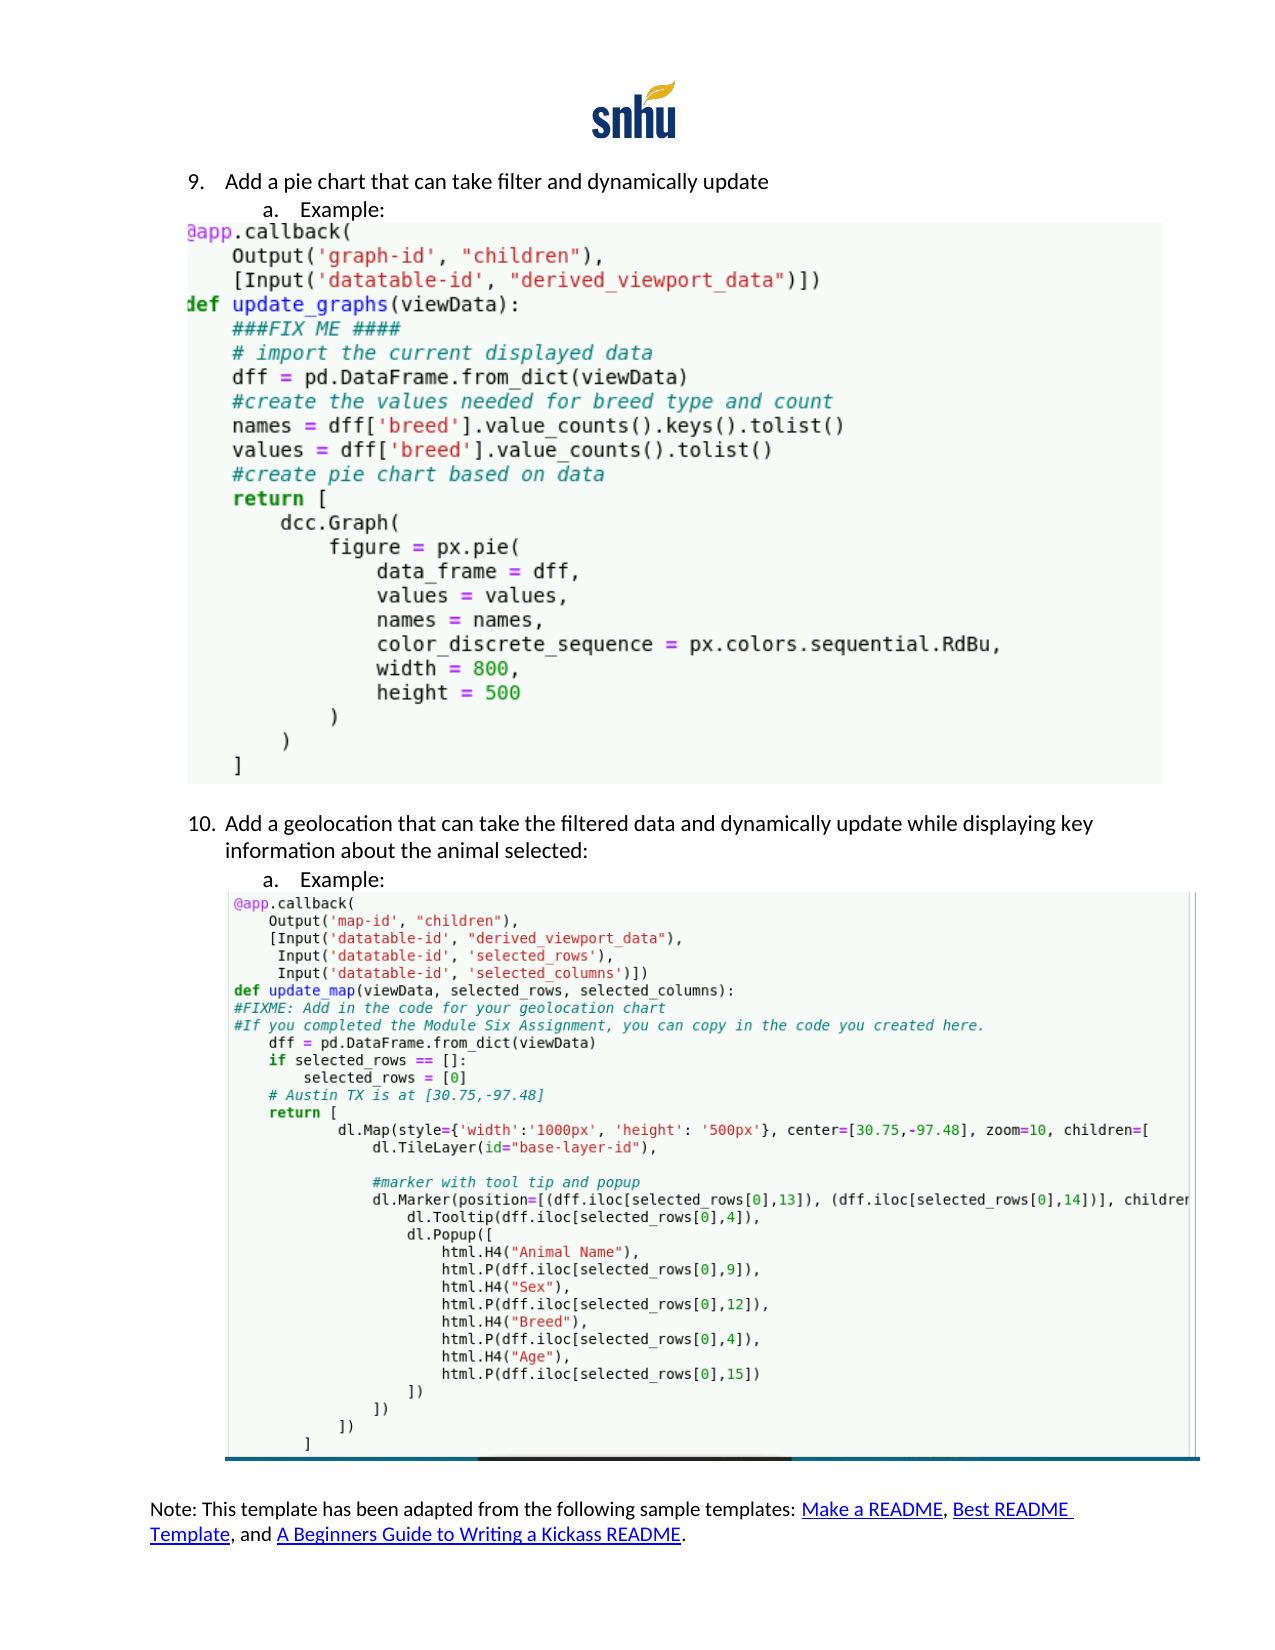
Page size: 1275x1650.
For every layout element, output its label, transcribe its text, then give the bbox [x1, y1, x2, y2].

picture [187, 223, 1163, 784]
list Add a geolocation that can take the filtered data and dynamically update while displaying key information about the animal selected: [187, 809, 1125, 865]
picture [225, 892, 1200, 1461]
picture [573, 75, 702, 147]
list Add a pie chart that can take filter and dynamically update [187, 167, 1125, 195]
list Example: [262, 195, 1125, 223]
list Example: [262, 865, 1125, 892]
